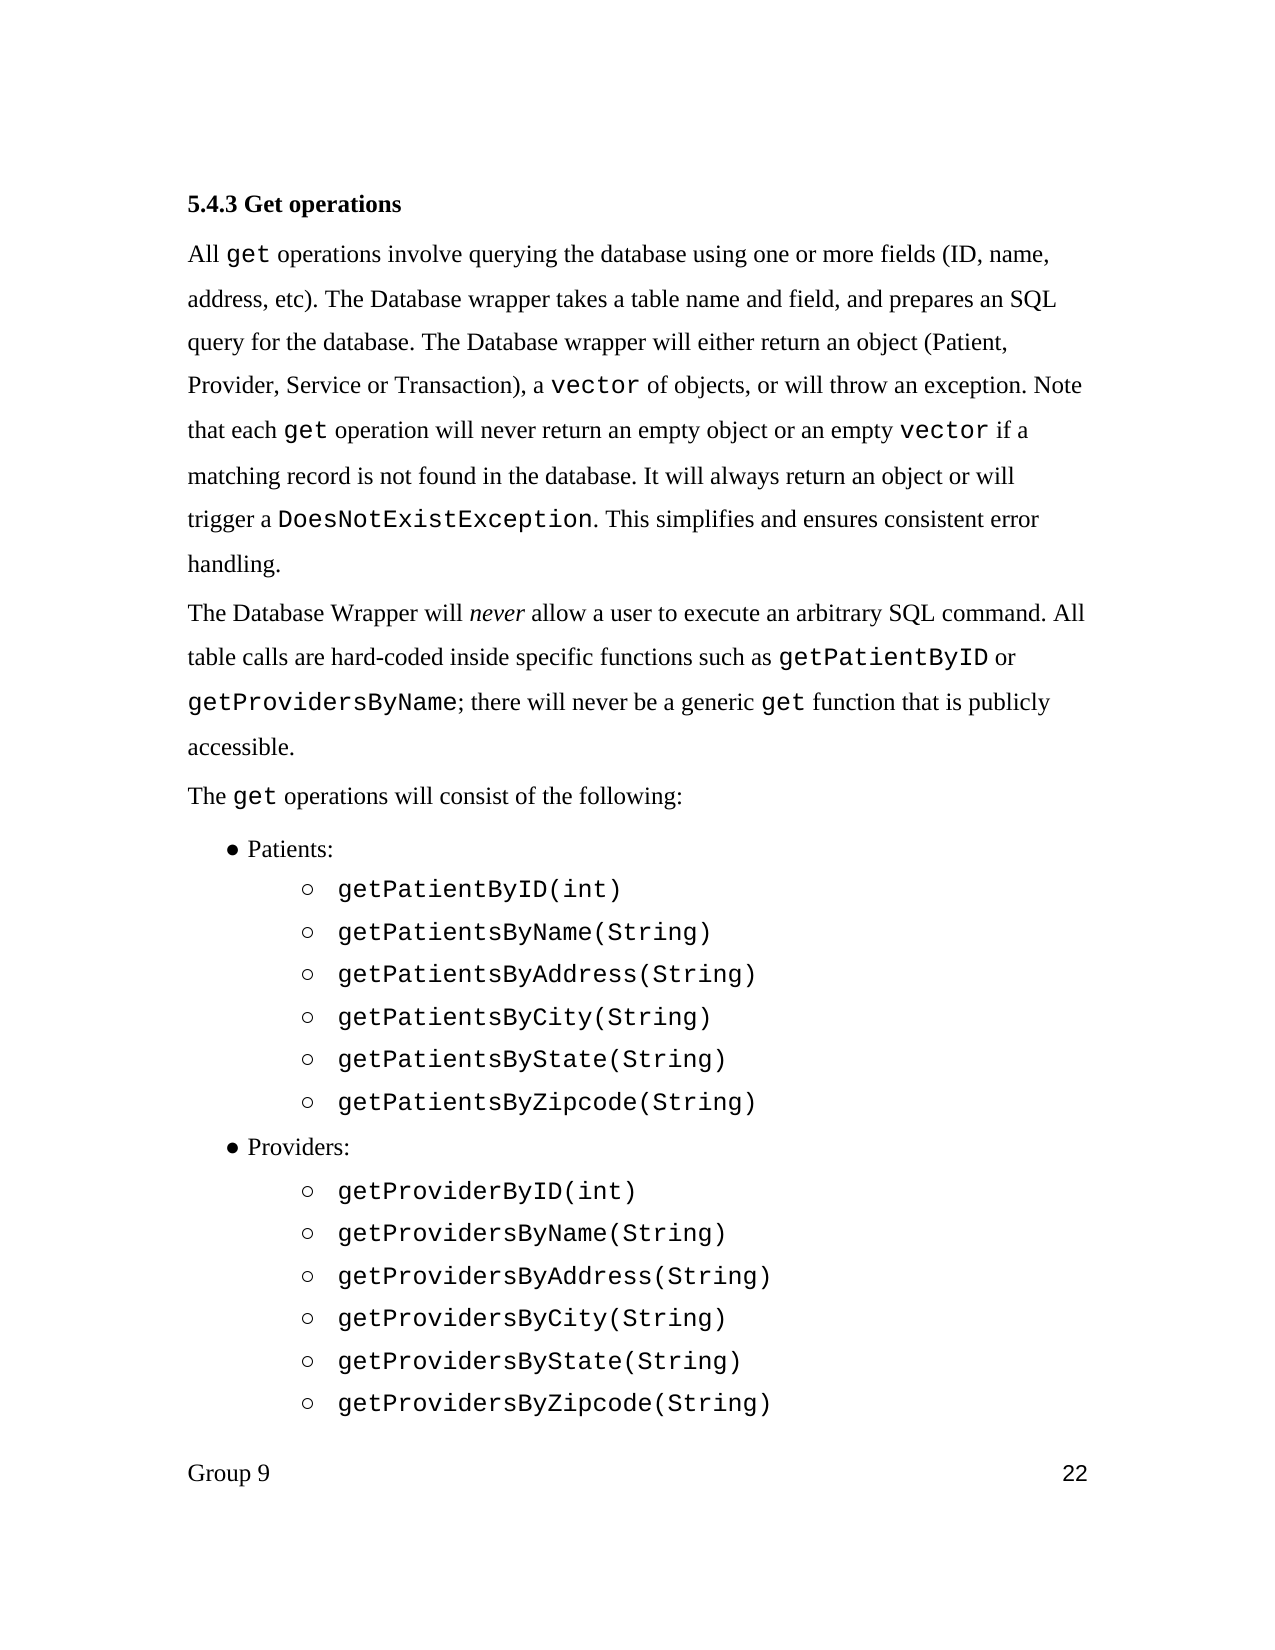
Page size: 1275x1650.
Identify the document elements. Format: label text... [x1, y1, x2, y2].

list getPatientByID(int) [300, 877, 1087, 905]
text The get operations will consist of the following: [187, 781, 1087, 812]
list Patients: [225, 834, 1087, 863]
list getProviderByID(int) [300, 1178, 1087, 1207]
text The Database Wrapper will never allow a user to execute an arbitrary SQL command. All table calls are hard-coded inside specific functions such as getPatientByID or getProvidersByName; there will never be a generic get function that is publicly accessible. [187, 598, 1087, 761]
text 5.4.3 Get operations [187, 189, 1087, 218]
list getProvidersByAddress(String) [300, 1263, 1087, 1292]
list Providers: [225, 1132, 1087, 1163]
list getProvidersByName(String) [300, 1221, 1087, 1249]
list getPatientsByZipcode(String) [300, 1089, 1087, 1118]
list getPatientsByAddress(String) [300, 962, 1087, 990]
list getPatientsByName(String) [300, 919, 1087, 948]
list getProvidersByZipcode(String) [300, 1391, 1087, 1419]
list getPatientsByState(String) [300, 1047, 1087, 1075]
list getProvidersByState(String) [300, 1348, 1087, 1377]
list getPatientsByCity(String) [300, 1004, 1087, 1033]
text All get operations involve querying the database using one or more fields (ID, name, address, etc). The Database wrapper takes a table name and field, and prepares an SQL query for the database. The Database wrapper will either return an object (Patient, Provider, Service or Transaction), a vector of objects, or will throw an exception. Note that each get operation will never return an empty object or an empty vector if a matching record is not found in the database. It will always return an object or will trigger a DoesNotExistException. This simplifies and ensures consistent error handling. [187, 239, 1087, 578]
list getProvidersByCity(String) [300, 1306, 1087, 1334]
